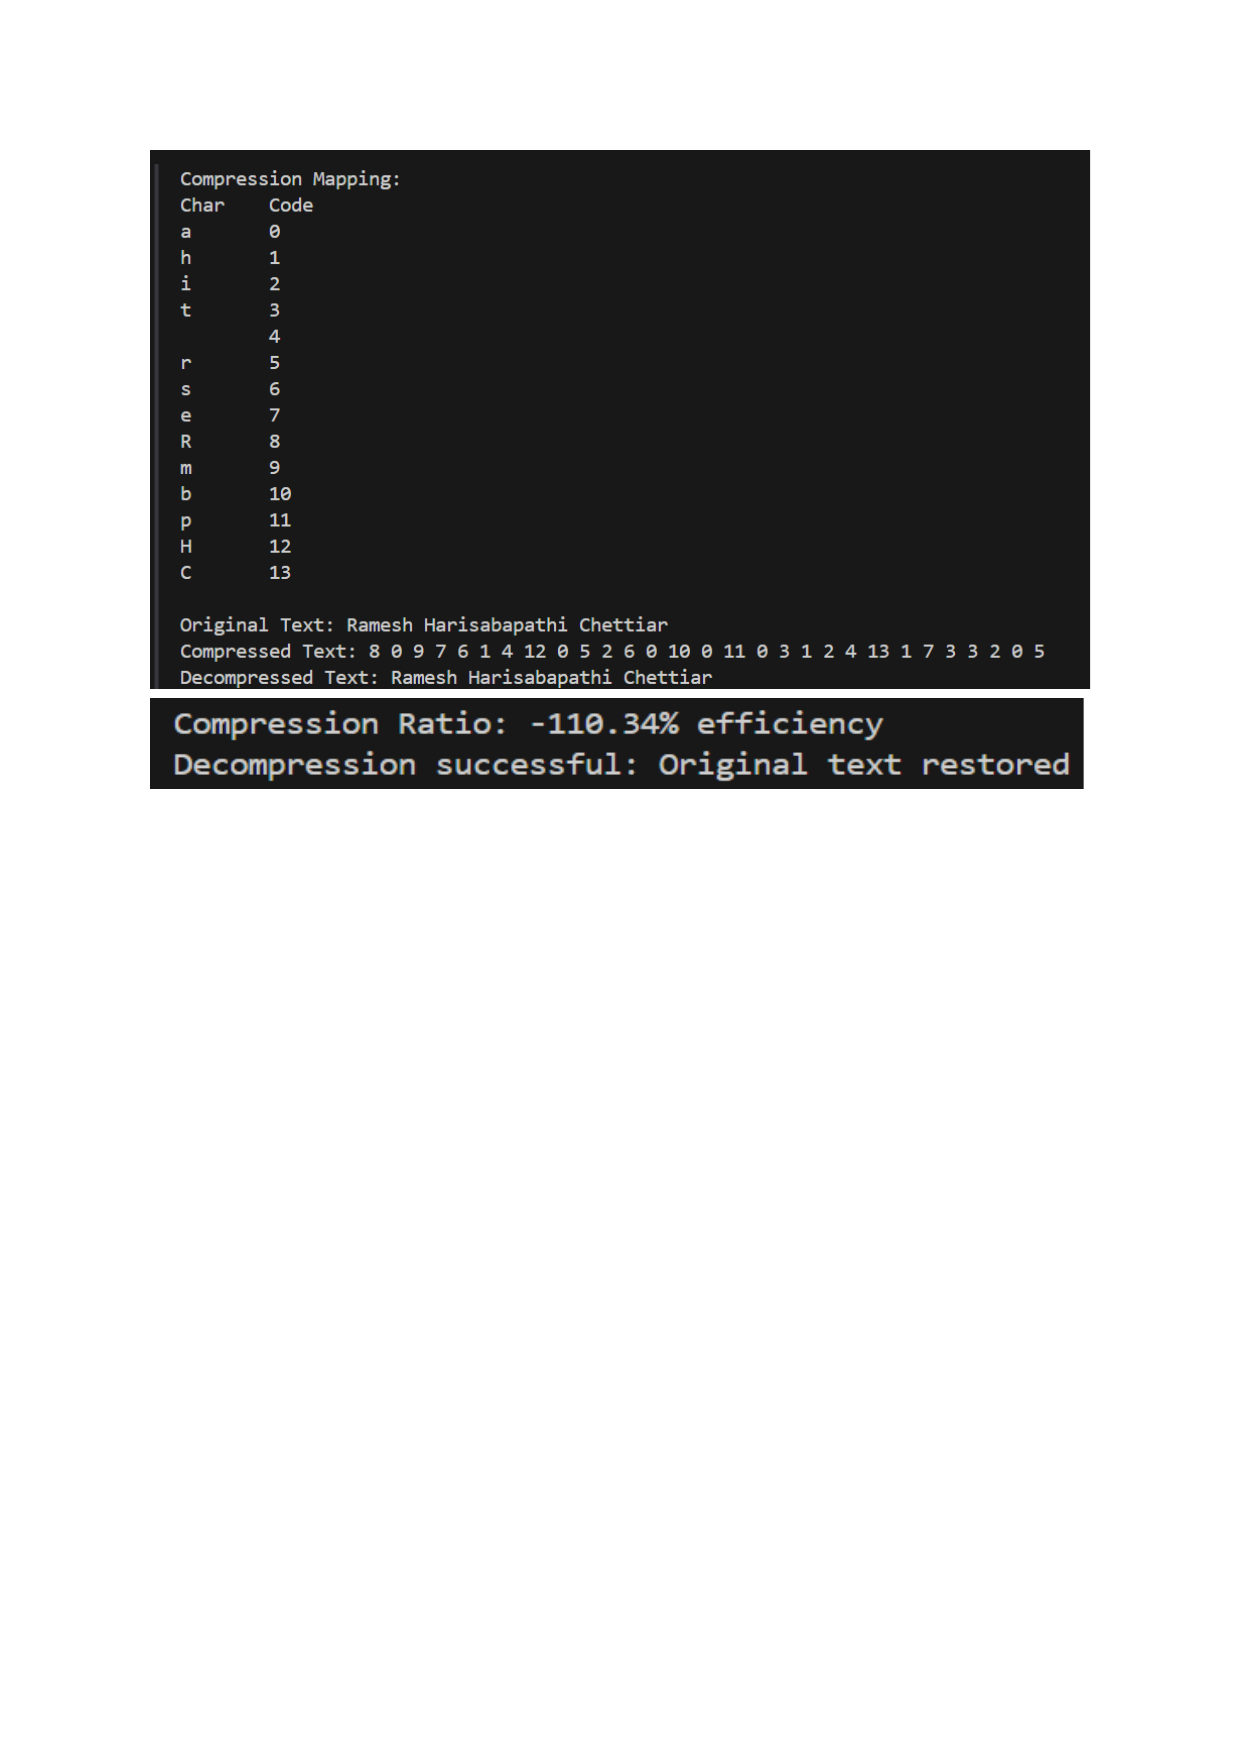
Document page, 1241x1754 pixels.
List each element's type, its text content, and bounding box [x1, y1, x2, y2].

picture [150, 698, 1084, 789]
picture [150, 150, 1091, 689]
